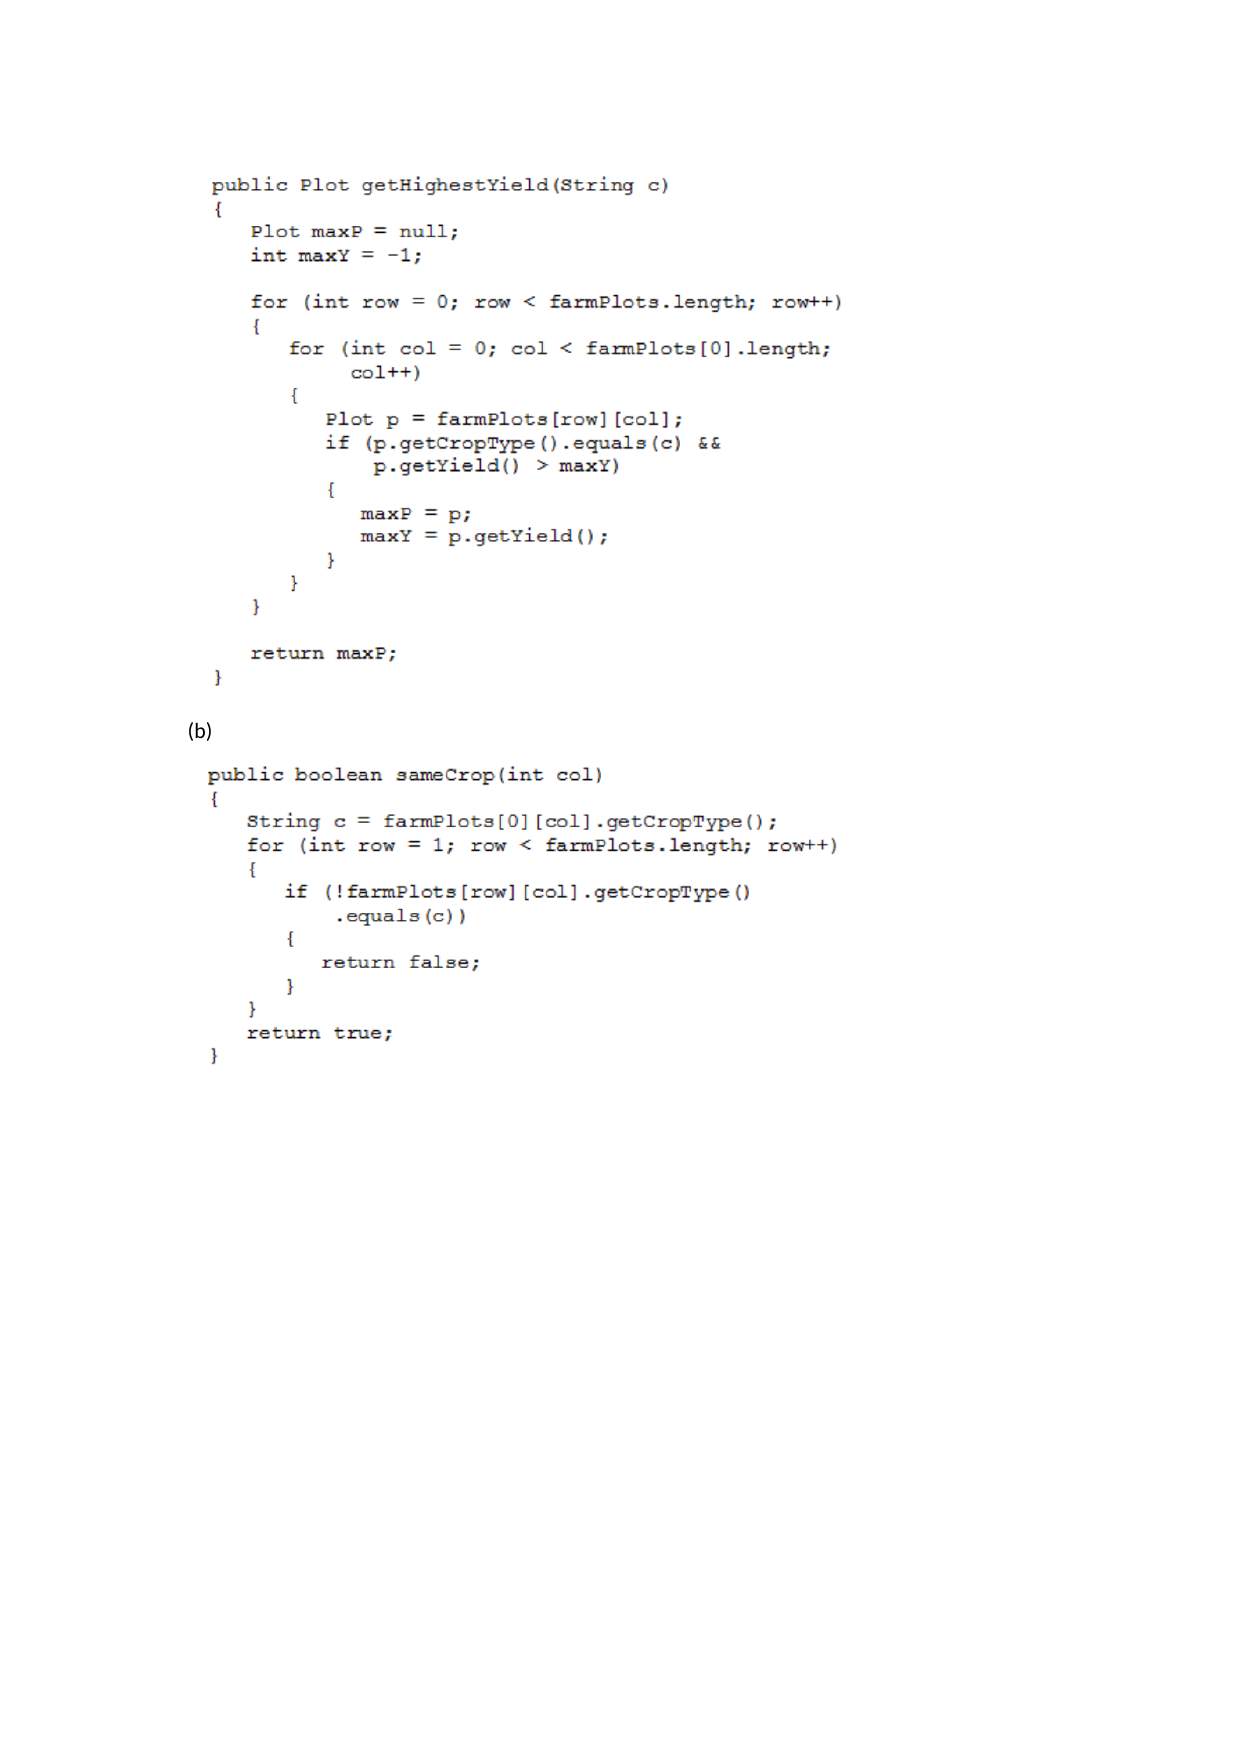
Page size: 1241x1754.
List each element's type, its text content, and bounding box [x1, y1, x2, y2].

text (b) [187, 714, 1053, 747]
picture [187, 162, 902, 700]
picture [187, 747, 867, 1077]
